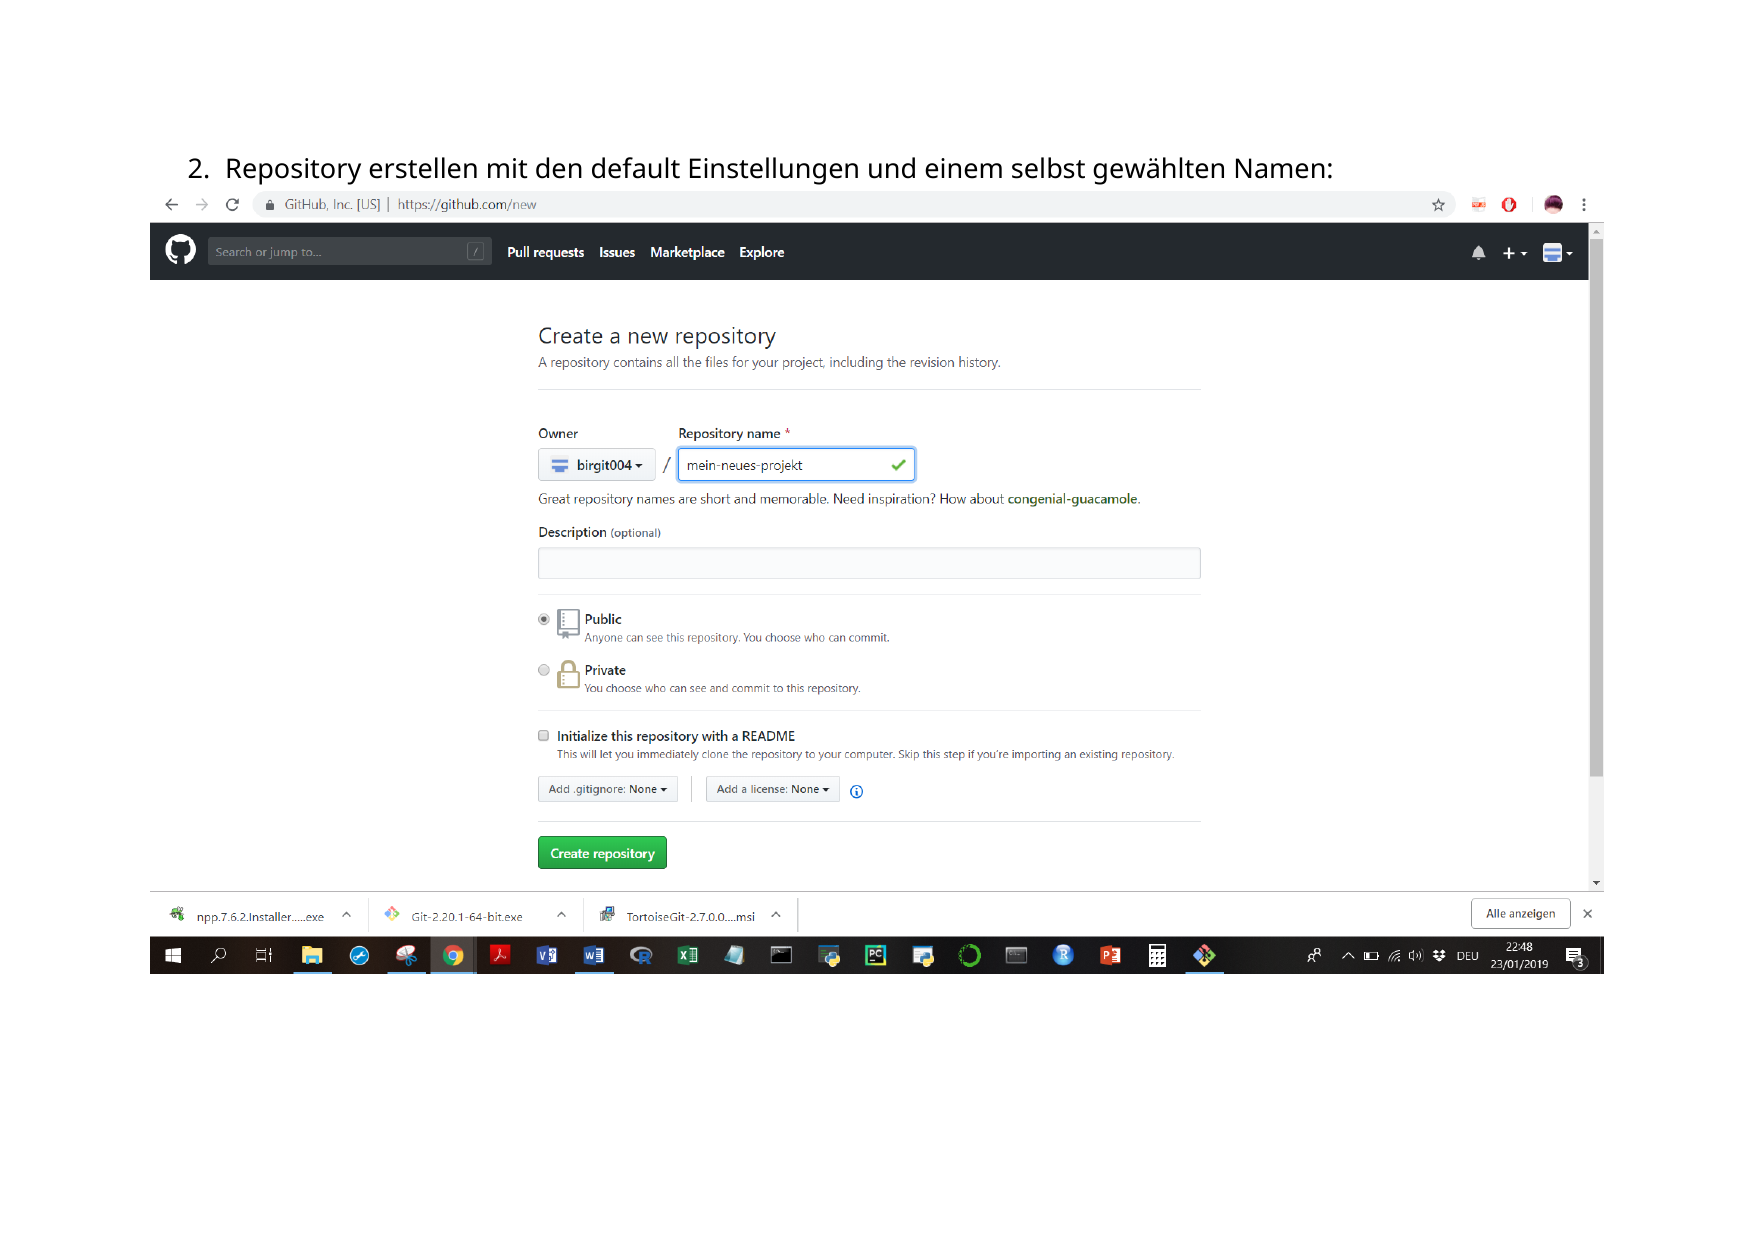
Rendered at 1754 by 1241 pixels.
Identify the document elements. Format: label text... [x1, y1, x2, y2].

list Repository erstellen mit den default Einstellungen und einem selbst gewählten Namen: [187, 150, 1604, 187]
picture [150, 189, 1604, 974]
